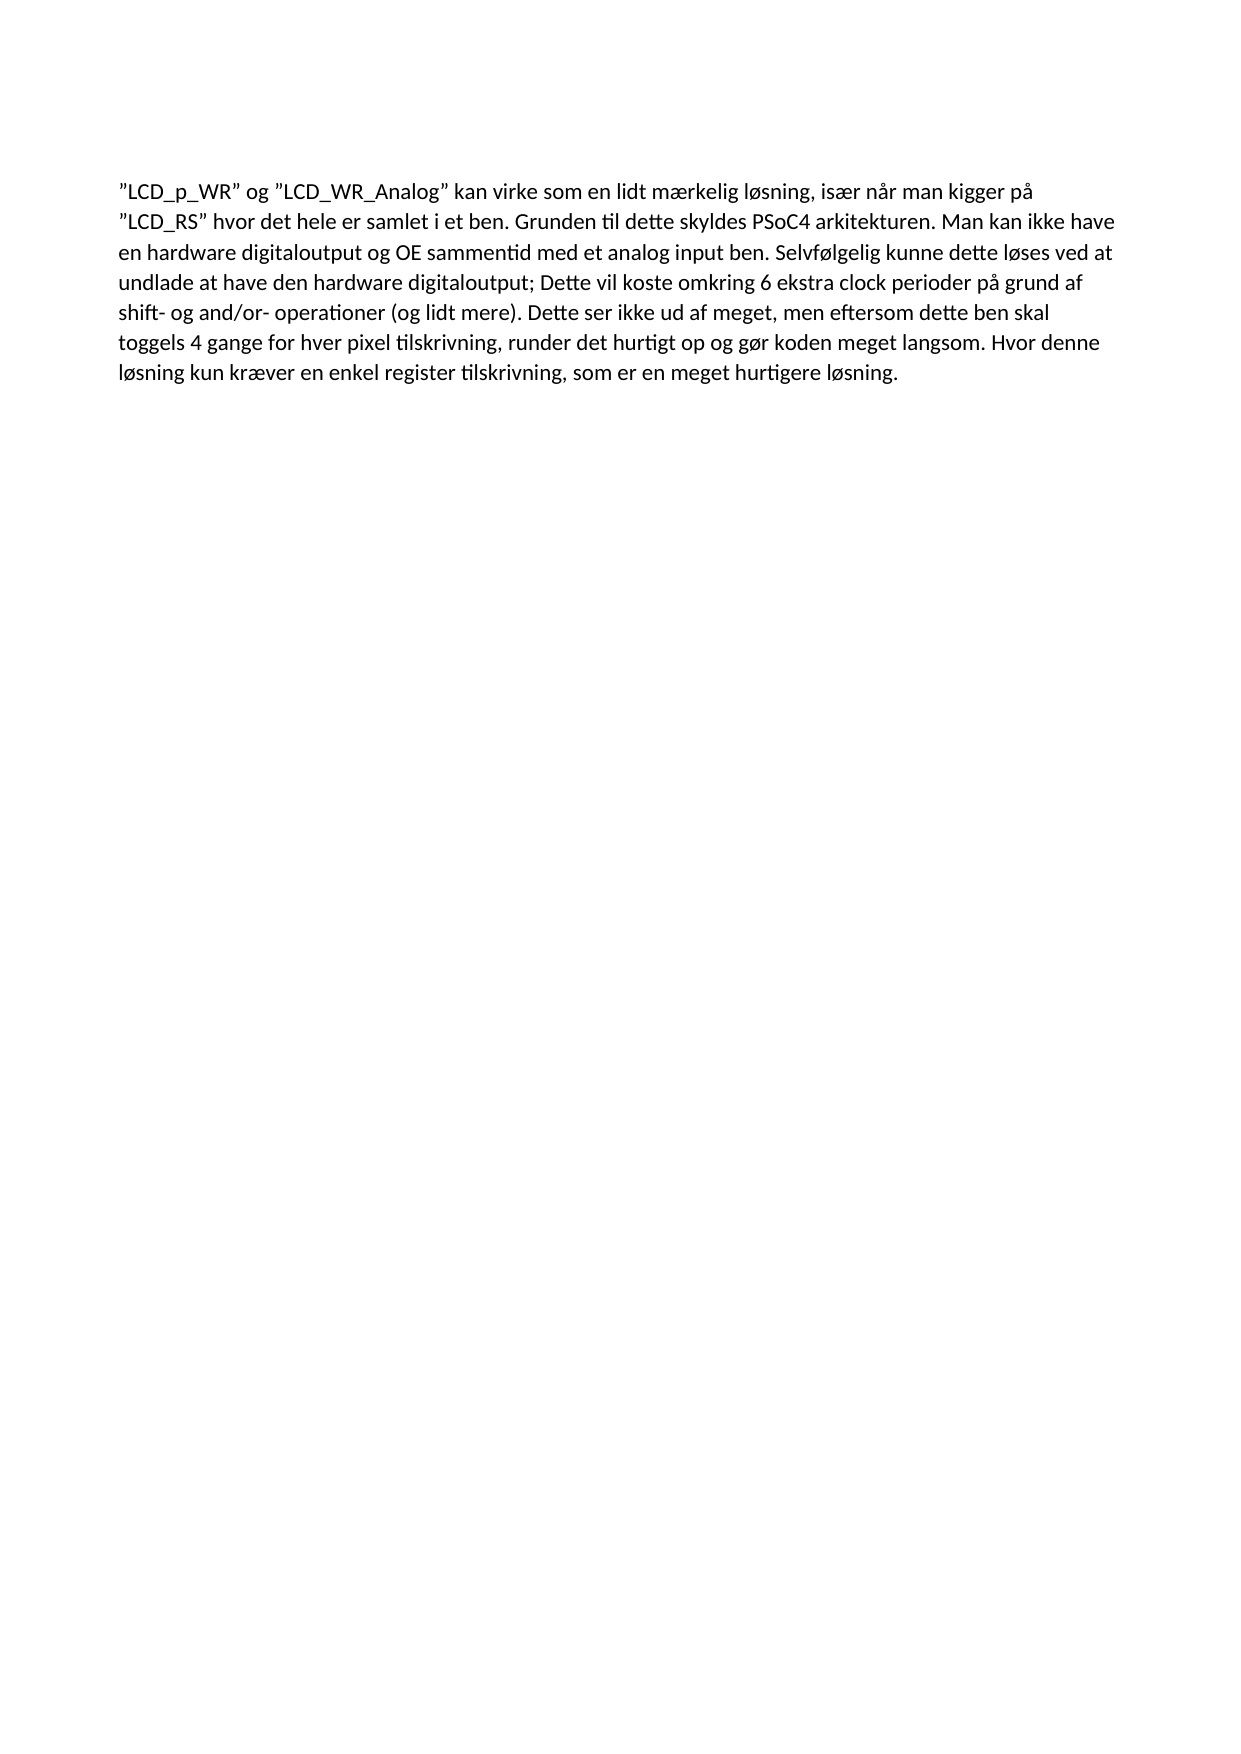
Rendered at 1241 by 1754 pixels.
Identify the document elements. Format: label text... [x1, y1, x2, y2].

text ”LCD_p_WR” og ”LCD_WR_Analog” kan virke som en lidt mærkelig løsning, især når man kigger på ”LCD_RS” hvor det hele er samlet i et ben. Grunden til dette skyldes PSoC4 arkitekturen. Man kan ikke have en hardware digitaloutput og OE sammentid med et analog input ben. Selvfølgelig kunne dette løses ved at undlade at have den hardware digitaloutput; Dette vil koste omkring 6 ekstra clock perioder på grund af shift- og and/or- operationer (og lidt mere). Dette ser ikke ud af meget, men eftersom dette ben skal toggels 4 gange for hver pixel tilskrivning, runder det hurtigt op og gør koden meget langsom. Hvor denne løsning kun kræver en enkel register tilskrivning, som er en meget hurtigere løsning. [118, 177, 1122, 386]
